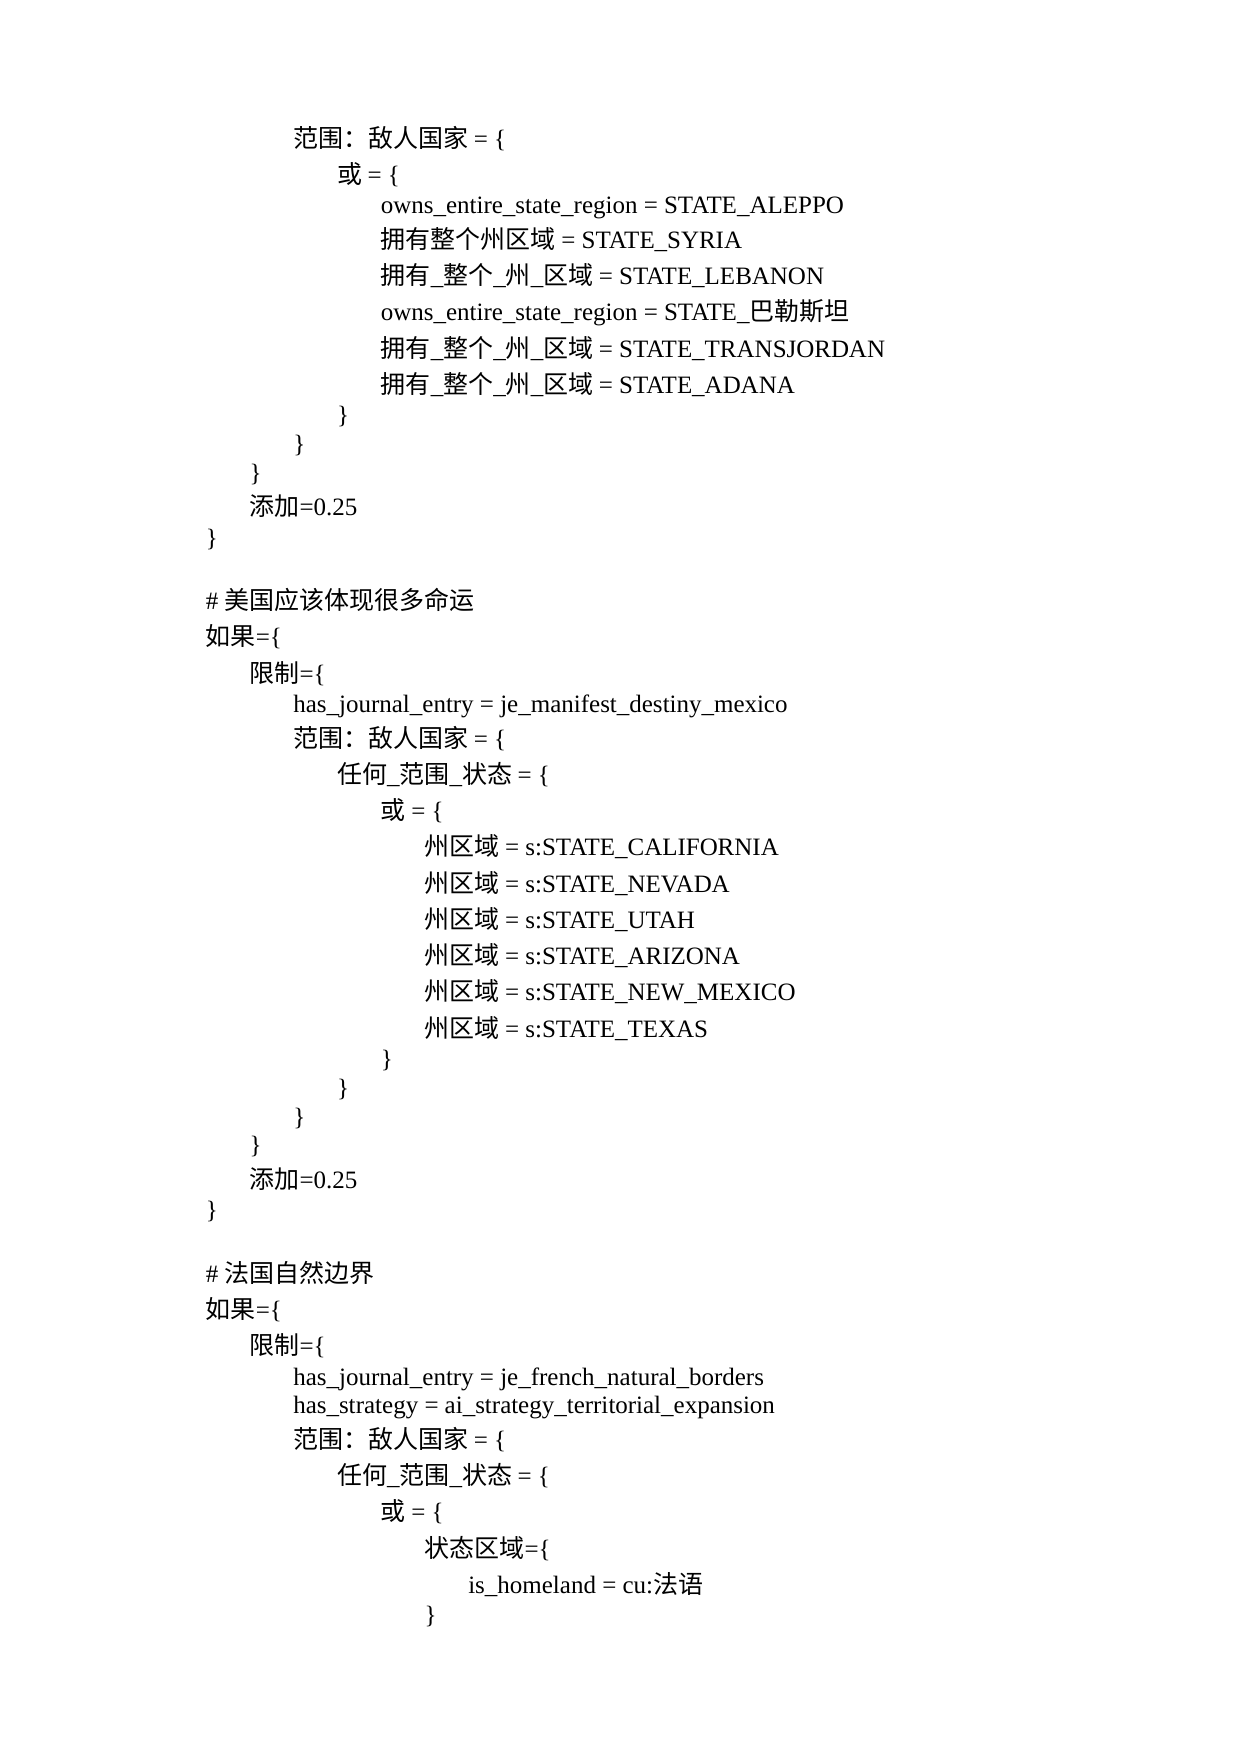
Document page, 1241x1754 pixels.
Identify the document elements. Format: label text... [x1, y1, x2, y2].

text has_strategy = ai_strategy_territorial_expansion [118, 1391, 1122, 1419]
text 州区域 = s:STATE_NEVADA [118, 863, 1122, 899]
text 或 = { [118, 791, 1122, 827]
text 或 = { [118, 154, 1122, 191]
text } [118, 1073, 1122, 1102]
text 限制={ [118, 653, 1122, 689]
text } [118, 1102, 1122, 1131]
text } [118, 401, 1122, 429]
text 拥有_整个_州_区域 = STATE_LEBANON [118, 256, 1122, 292]
text } [118, 1131, 1122, 1159]
text 范围：敌人国家 = { [118, 718, 1122, 754]
text 或 = { [118, 1492, 1122, 1528]
text 添加=0.25 [118, 487, 1122, 523]
text } [118, 523, 1122, 552]
text } [118, 1044, 1122, 1073]
text 拥有_整个_州_区域 = STATE_TRANSJORDAN [118, 328, 1122, 364]
text 州区域 = s:STATE_CALIFORNIA [118, 827, 1122, 863]
text 任何_范围_状态 = { [118, 1456, 1122, 1492]
text 拥有整个州区域 = STATE_SYRIA [118, 219, 1122, 256]
text # 法国自然边界 [118, 1253, 1122, 1289]
text 范围：敌人国家 = { [118, 118, 1122, 154]
text 如果={ [118, 617, 1122, 653]
text is_homeland = cu:法语 [118, 1564, 1122, 1601]
text 添加=0.25 [118, 1159, 1122, 1196]
text 任何_范围_状态 = { [118, 754, 1122, 791]
text } [118, 429, 1122, 458]
text # 美国应该体现很多命运 [118, 581, 1122, 617]
text } [118, 458, 1122, 487]
text 州区域 = s:STATE_ARIZONA [118, 936, 1122, 972]
text } [118, 1601, 1122, 1629]
text } [118, 1196, 1122, 1224]
text owns_entire_state_region = STATE_巴勒斯坦 [118, 292, 1122, 328]
text 如果={ [118, 1289, 1122, 1326]
text has_journal_entry = je_manifest_destiny_mexico [118, 689, 1122, 718]
text 州区域 = s:STATE_UTAH [118, 899, 1122, 936]
text 州区域 = s:STATE_TEXAS [118, 1008, 1122, 1044]
text 范围：敌人国家 = { [118, 1419, 1122, 1456]
text 限制={ [118, 1326, 1122, 1362]
text 拥有_整个_州_区域 = STATE_ADANA [118, 364, 1122, 401]
text 州区域 = s:STATE_NEW_MEXICO [118, 972, 1122, 1008]
text owns_entire_state_region = STATE_ALEPPO [118, 191, 1122, 219]
text 状态区域={ [118, 1528, 1122, 1564]
text has_journal_entry = je_french_natural_borders [118, 1362, 1122, 1391]
